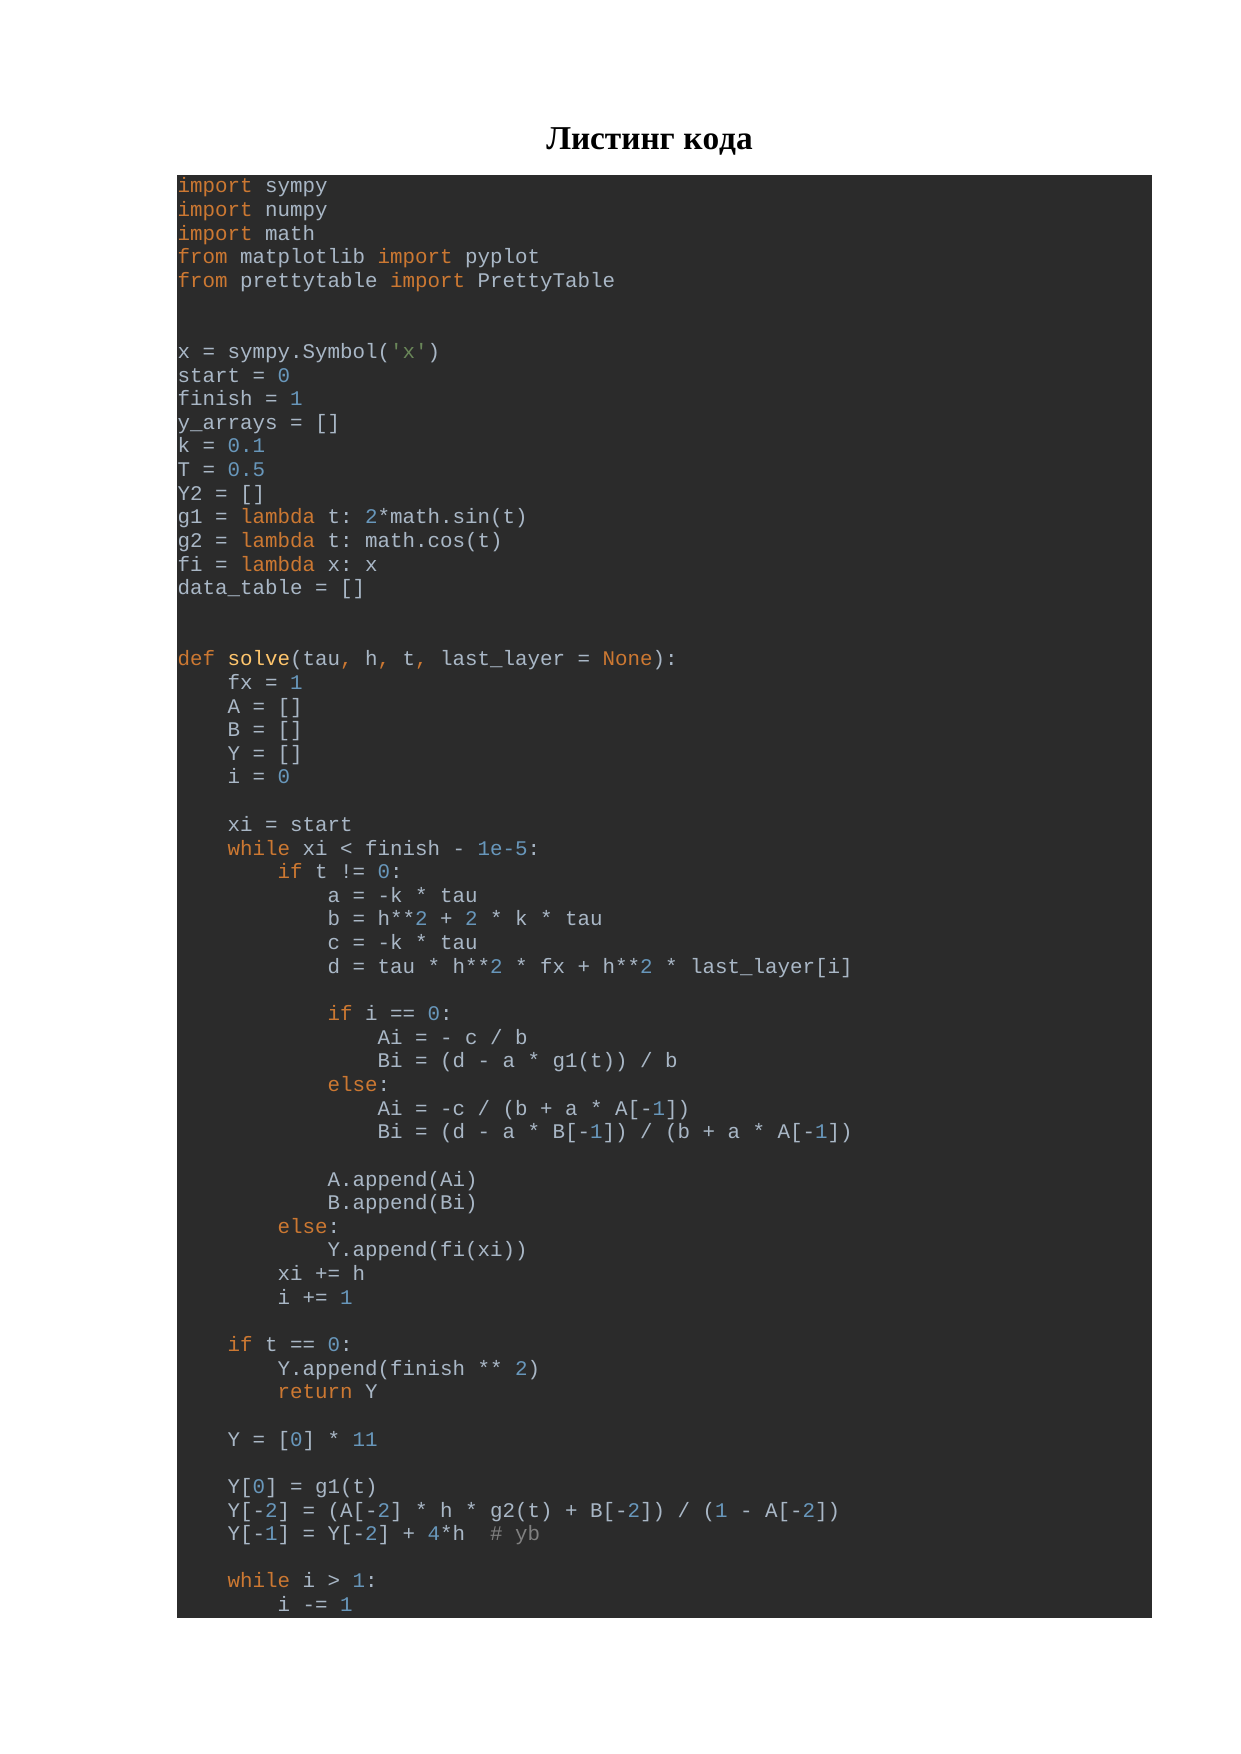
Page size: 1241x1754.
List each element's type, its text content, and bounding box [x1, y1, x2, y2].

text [177, 175, 1152, 1618]
text Листинг кода [472, 118, 1152, 156]
